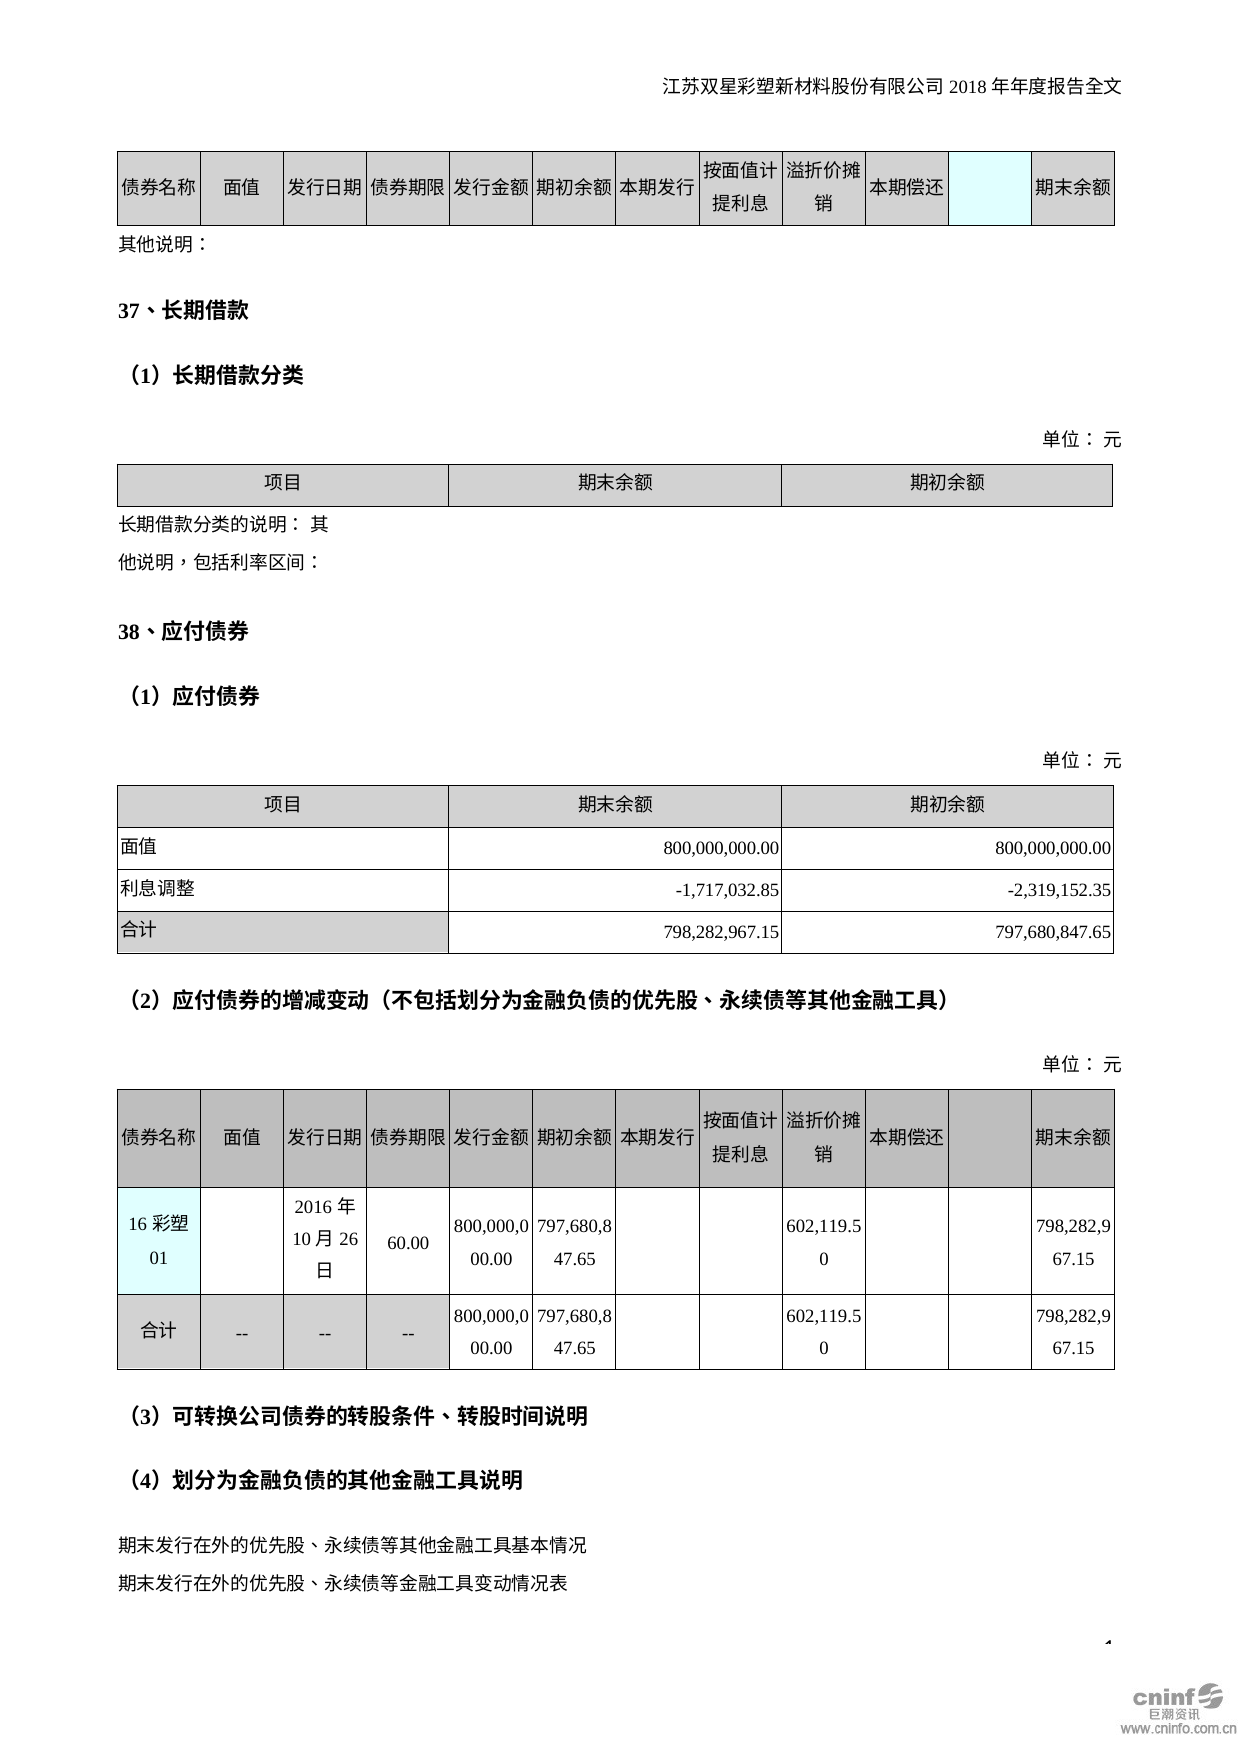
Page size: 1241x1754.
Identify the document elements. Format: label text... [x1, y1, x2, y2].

subtitle 37、长期借款 [118, 295, 1240, 324]
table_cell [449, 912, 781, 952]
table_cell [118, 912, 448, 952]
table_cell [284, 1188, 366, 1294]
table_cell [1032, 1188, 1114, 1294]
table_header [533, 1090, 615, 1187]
text 长期借款分类的说明： 其他说明，包括利率区间： [118, 512, 345, 575]
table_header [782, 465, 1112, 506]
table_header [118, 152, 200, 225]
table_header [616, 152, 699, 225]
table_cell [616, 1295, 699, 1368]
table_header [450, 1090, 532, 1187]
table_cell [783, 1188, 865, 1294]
text 单位： 元 [102, 748, 1122, 773]
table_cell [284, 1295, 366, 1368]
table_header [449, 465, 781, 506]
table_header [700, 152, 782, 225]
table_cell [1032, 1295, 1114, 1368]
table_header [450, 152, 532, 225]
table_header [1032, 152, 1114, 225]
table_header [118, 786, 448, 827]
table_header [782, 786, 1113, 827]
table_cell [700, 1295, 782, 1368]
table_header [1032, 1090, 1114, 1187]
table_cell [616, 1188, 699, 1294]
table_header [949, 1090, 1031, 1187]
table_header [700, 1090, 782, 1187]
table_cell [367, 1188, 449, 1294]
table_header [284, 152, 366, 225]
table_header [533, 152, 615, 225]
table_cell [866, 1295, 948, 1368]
subtitle （2）应付债券的增减变动（不包括划分为金融负债的优先股、永续债等其他金融工具） [118, 984, 1240, 1014]
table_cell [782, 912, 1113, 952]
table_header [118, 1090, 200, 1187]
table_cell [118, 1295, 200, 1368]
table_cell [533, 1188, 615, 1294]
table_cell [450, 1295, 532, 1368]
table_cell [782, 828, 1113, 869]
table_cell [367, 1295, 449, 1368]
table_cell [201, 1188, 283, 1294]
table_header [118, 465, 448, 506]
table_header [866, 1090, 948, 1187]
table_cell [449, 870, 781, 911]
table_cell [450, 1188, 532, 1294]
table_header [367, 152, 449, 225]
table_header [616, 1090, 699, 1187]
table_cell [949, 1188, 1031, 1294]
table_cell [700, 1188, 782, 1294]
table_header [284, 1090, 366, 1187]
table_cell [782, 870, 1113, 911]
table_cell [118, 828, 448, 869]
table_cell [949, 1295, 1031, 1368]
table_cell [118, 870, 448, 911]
text 单位： 元 [102, 426, 1122, 452]
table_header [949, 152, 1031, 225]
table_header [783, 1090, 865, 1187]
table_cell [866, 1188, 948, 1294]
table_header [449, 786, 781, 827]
subtitle 38、应付债券 [118, 616, 1240, 646]
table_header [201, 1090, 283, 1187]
subtitle （1）应付债券 [118, 681, 1240, 711]
subtitle （4）划分为金融负债的其他金融工具说明 [118, 1466, 1240, 1495]
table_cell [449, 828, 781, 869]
text 单位： 元 [102, 1051, 1122, 1077]
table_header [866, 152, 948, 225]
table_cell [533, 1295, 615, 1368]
text 期末发行在外的优先股、永续债等其他金融工具基本情况 期末发行在外的优先股、永续债等金融工具变动情况表 [118, 1532, 589, 1596]
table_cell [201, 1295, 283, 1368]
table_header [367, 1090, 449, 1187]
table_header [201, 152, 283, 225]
picture [1115, 1680, 1240, 1737]
subtitle （1）长期借款分类 [118, 359, 1240, 389]
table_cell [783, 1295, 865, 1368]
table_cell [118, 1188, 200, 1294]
subtitle （3）可转换公司债券的转股条件、转股时间说明 [118, 1401, 1240, 1430]
text 其他说明： [118, 231, 1240, 257]
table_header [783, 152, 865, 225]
